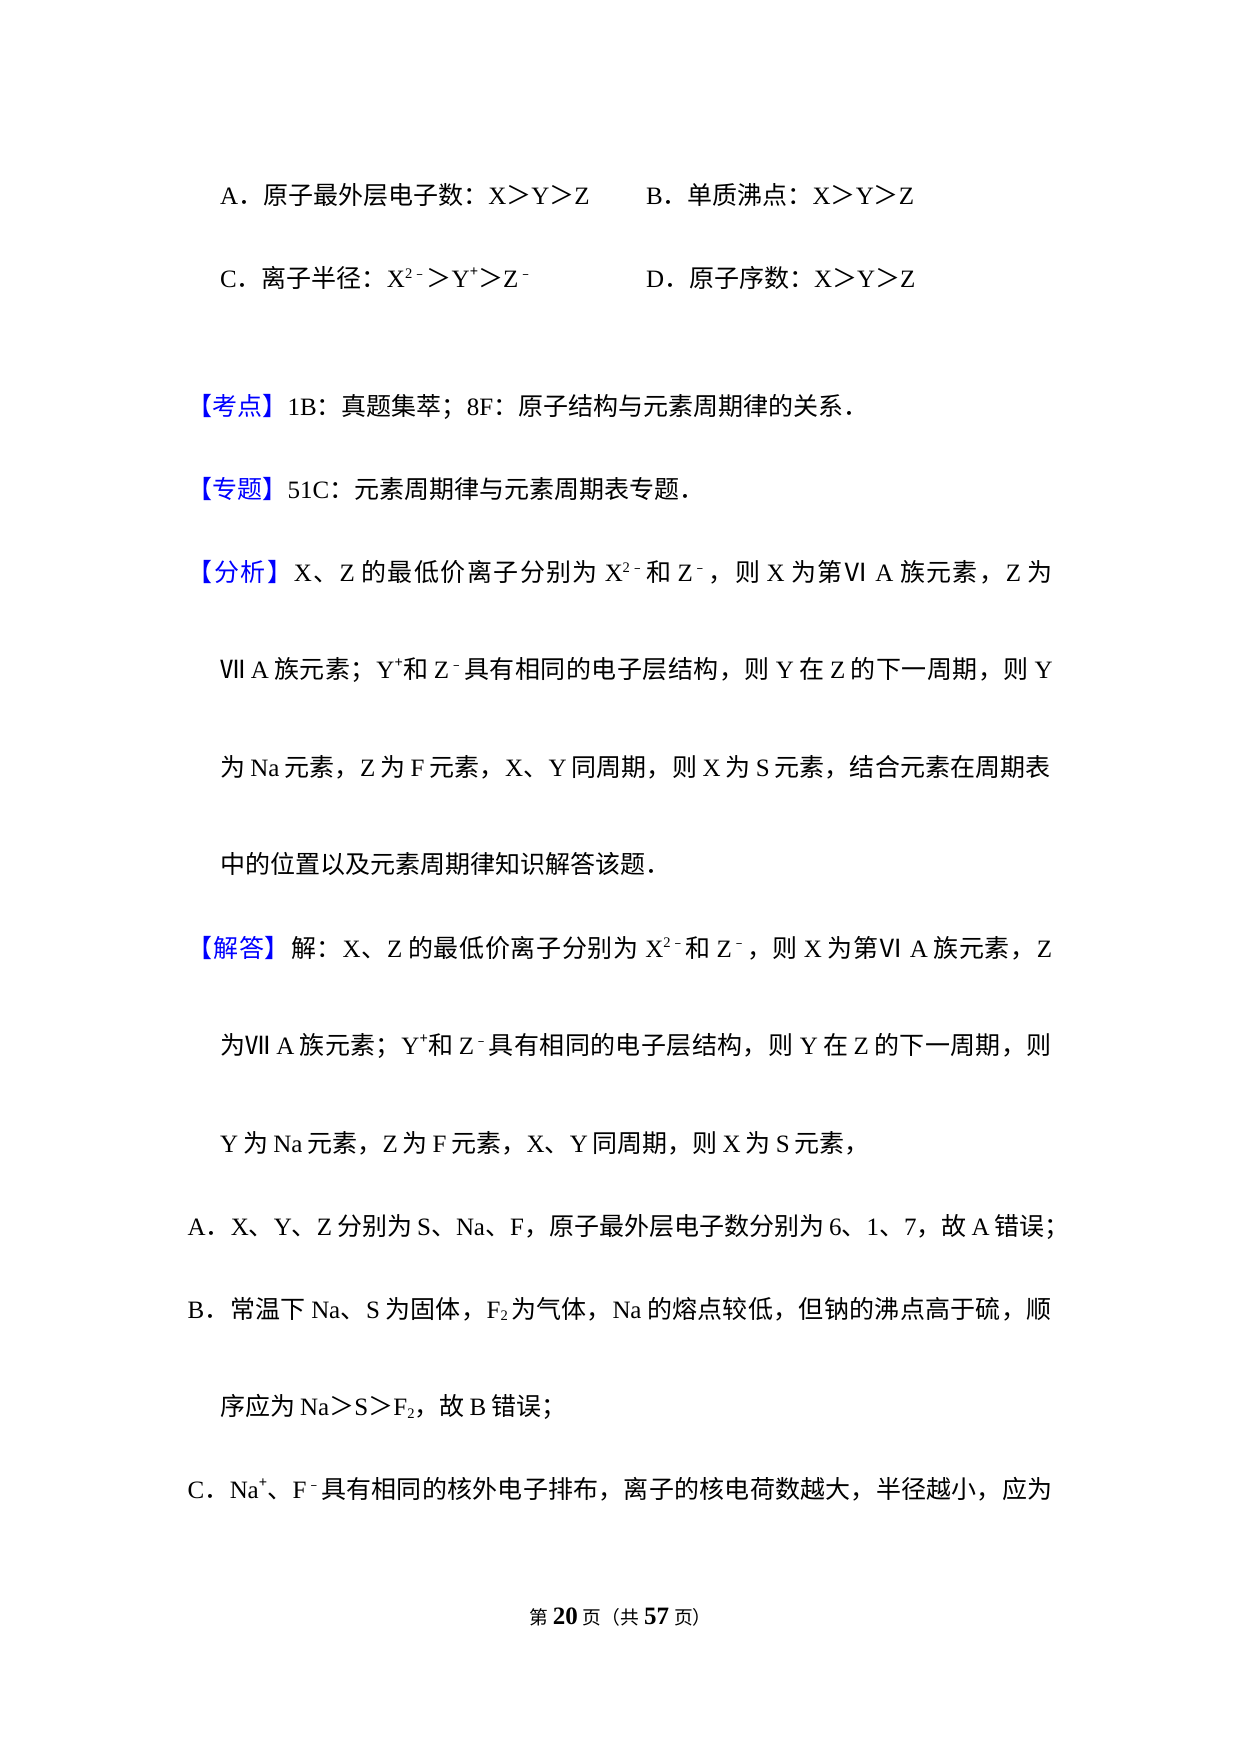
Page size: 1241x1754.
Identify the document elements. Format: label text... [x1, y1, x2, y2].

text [187, 1456, 1053, 1521]
text 【解答】解：X、Z的最低价离子分别为X2﹣和Z﹣，则X为第ⅥA族元素，Z为ⅦA族元素；Y+和Z﹣具有相同的电子层结构，则Y在Z的下一周期，则Y为Na元素，Z为F元素，X、Y同周期，则X为S元素， [187, 914, 1053, 1174]
text 【考点】1B：真题集萃；8F：原子结构与元素周期律的关系．菁优网版权所有 [187, 372, 1053, 437]
text C．离子半径：X2﹣＞Y+＞Z﹣ D．原子序数：X＞Y＞Z [187, 244, 1053, 309]
text 【专题】51C：元素周期律与元素周期表专题． [187, 455, 1053, 520]
text 【分析】X、Z的最低价离子分别为X2﹣和Z﹣，则X为第ⅥA族元素，Z为ⅦA族元素；Y+和Z﹣具有相同的电子层结构，则Y在Z的下一周期，则Y为Na元素，Z为F元素，X、Y同周期，则X为S元素，结合元素在周期表中的位置以及元素周期律知识解答该题． [187, 538, 1053, 896]
text B．常温下Na、S为固体，F2为气体，Na的熔点较低，但钠的沸点高于硫，顺序应为Na＞S＞F2，故B错误； [187, 1275, 1053, 1437]
text A．X、Y、Z分别为S、Na、F，原子最外层电子数分别为6、1、7，故A错误； [187, 1192, 1053, 1257]
text A．原子最外层电子数：X＞Y＞Z B．单质沸点：X＞Y＞Z [187, 161, 1053, 226]
